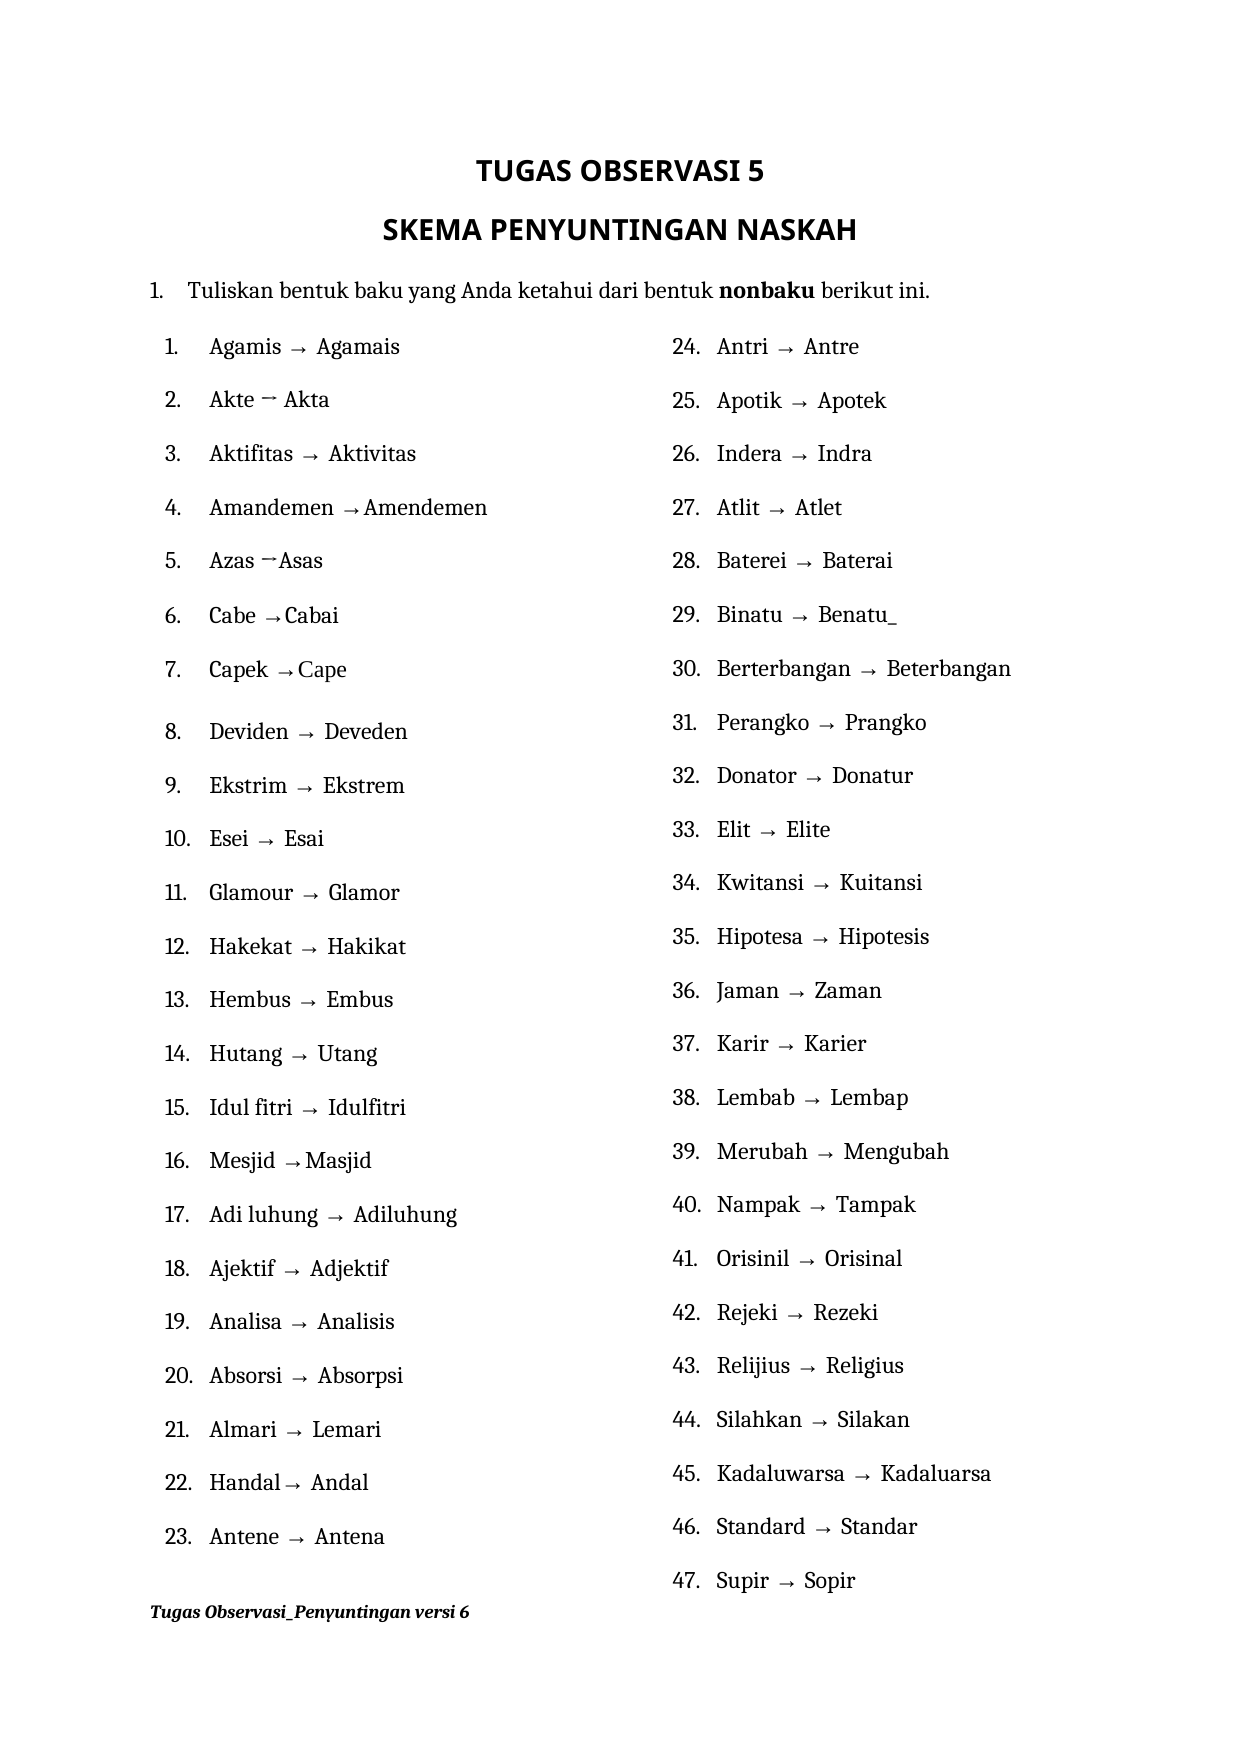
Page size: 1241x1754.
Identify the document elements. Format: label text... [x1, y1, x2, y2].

list Baterei → Baterai [672, 547, 1090, 575]
list Merubah → Mengubah [672, 1137, 1090, 1165]
list Kwitansi → Kuitansi [672, 868, 1090, 897]
list Binatu → Benatu_ [672, 600, 1090, 629]
list Hutang → Utang [165, 1039, 563, 1067]
list Orisinil → Orisinal [672, 1244, 1090, 1272]
list Glamour → Glamor [165, 878, 563, 907]
list Absorsi → Absorpsi [165, 1361, 563, 1389]
list Antri → Antre [672, 332, 1071, 360]
list Antene → Antena [165, 1522, 563, 1550]
list Indera → Indra [672, 439, 1090, 468]
list Berterbangan → Beterbangan [672, 654, 1090, 682]
list Hipotesa → Hipotesis [672, 922, 1090, 951]
list Hembus → Embus [165, 985, 563, 1014]
list Atlit → Atlet [672, 493, 1090, 521]
list Donator → Donatur [672, 761, 1090, 789]
list Kadaluwarsa → Kadaluarsa [672, 1458, 1090, 1487]
list Supir → Sopir [672, 1566, 1090, 1594]
list Capek →Cape [165, 655, 563, 683]
list Apotik → Apotek [672, 386, 1071, 414]
list Rejeki → Rezeki [672, 1298, 1090, 1326]
list Akte → Akta [165, 386, 563, 414]
list Mesjid →Masjid [165, 1146, 563, 1175]
list Ajektif → Adjektif [165, 1254, 563, 1282]
list Tuliskan bentuk baku yang Anda ketahui dari bentuk nonbaku berikut ini. [150, 277, 1090, 304]
list Ekstrim → Ekstrem [165, 771, 563, 799]
list Esei → Esai [165, 824, 563, 853]
list Adi luhung → Adiluhung [165, 1200, 563, 1228]
list Amandemen →Amendemen [165, 493, 563, 522]
list Almari → Lemari [165, 1414, 563, 1443]
list Elit → Elite [672, 815, 1090, 843]
list Karir → Karier [672, 1029, 1090, 1058]
list Agamis → Agamais [165, 332, 563, 360]
list Azas →Asas [165, 547, 563, 575]
text SKEMA PENYUNTINGAN NASKAH [150, 209, 1090, 249]
text TUGAS OBSERVASI 5 [150, 150, 1090, 190]
list Jaman → Zaman [672, 976, 1090, 1004]
list Cabe →Cabai [165, 601, 563, 629]
list Analisa → Analisis [165, 1307, 563, 1336]
list Handal→ Andal [165, 1468, 563, 1497]
list Nampak → Tampak [672, 1190, 1090, 1219]
list Silahkan → Silakan [672, 1405, 1090, 1433]
list Hakekat → Hakikat [165, 932, 563, 960]
list Perangko → Prangko [672, 707, 1090, 736]
list Aktifitas → Aktivitas [165, 439, 563, 468]
list Relijius → Religius [672, 1351, 1090, 1380]
list Deviden → Deveden [165, 717, 563, 746]
list Idul fitri → Idulfitri [165, 1093, 563, 1121]
list Standard → Standar [672, 1512, 1090, 1541]
list Lembab → Lembap [672, 1083, 1090, 1111]
